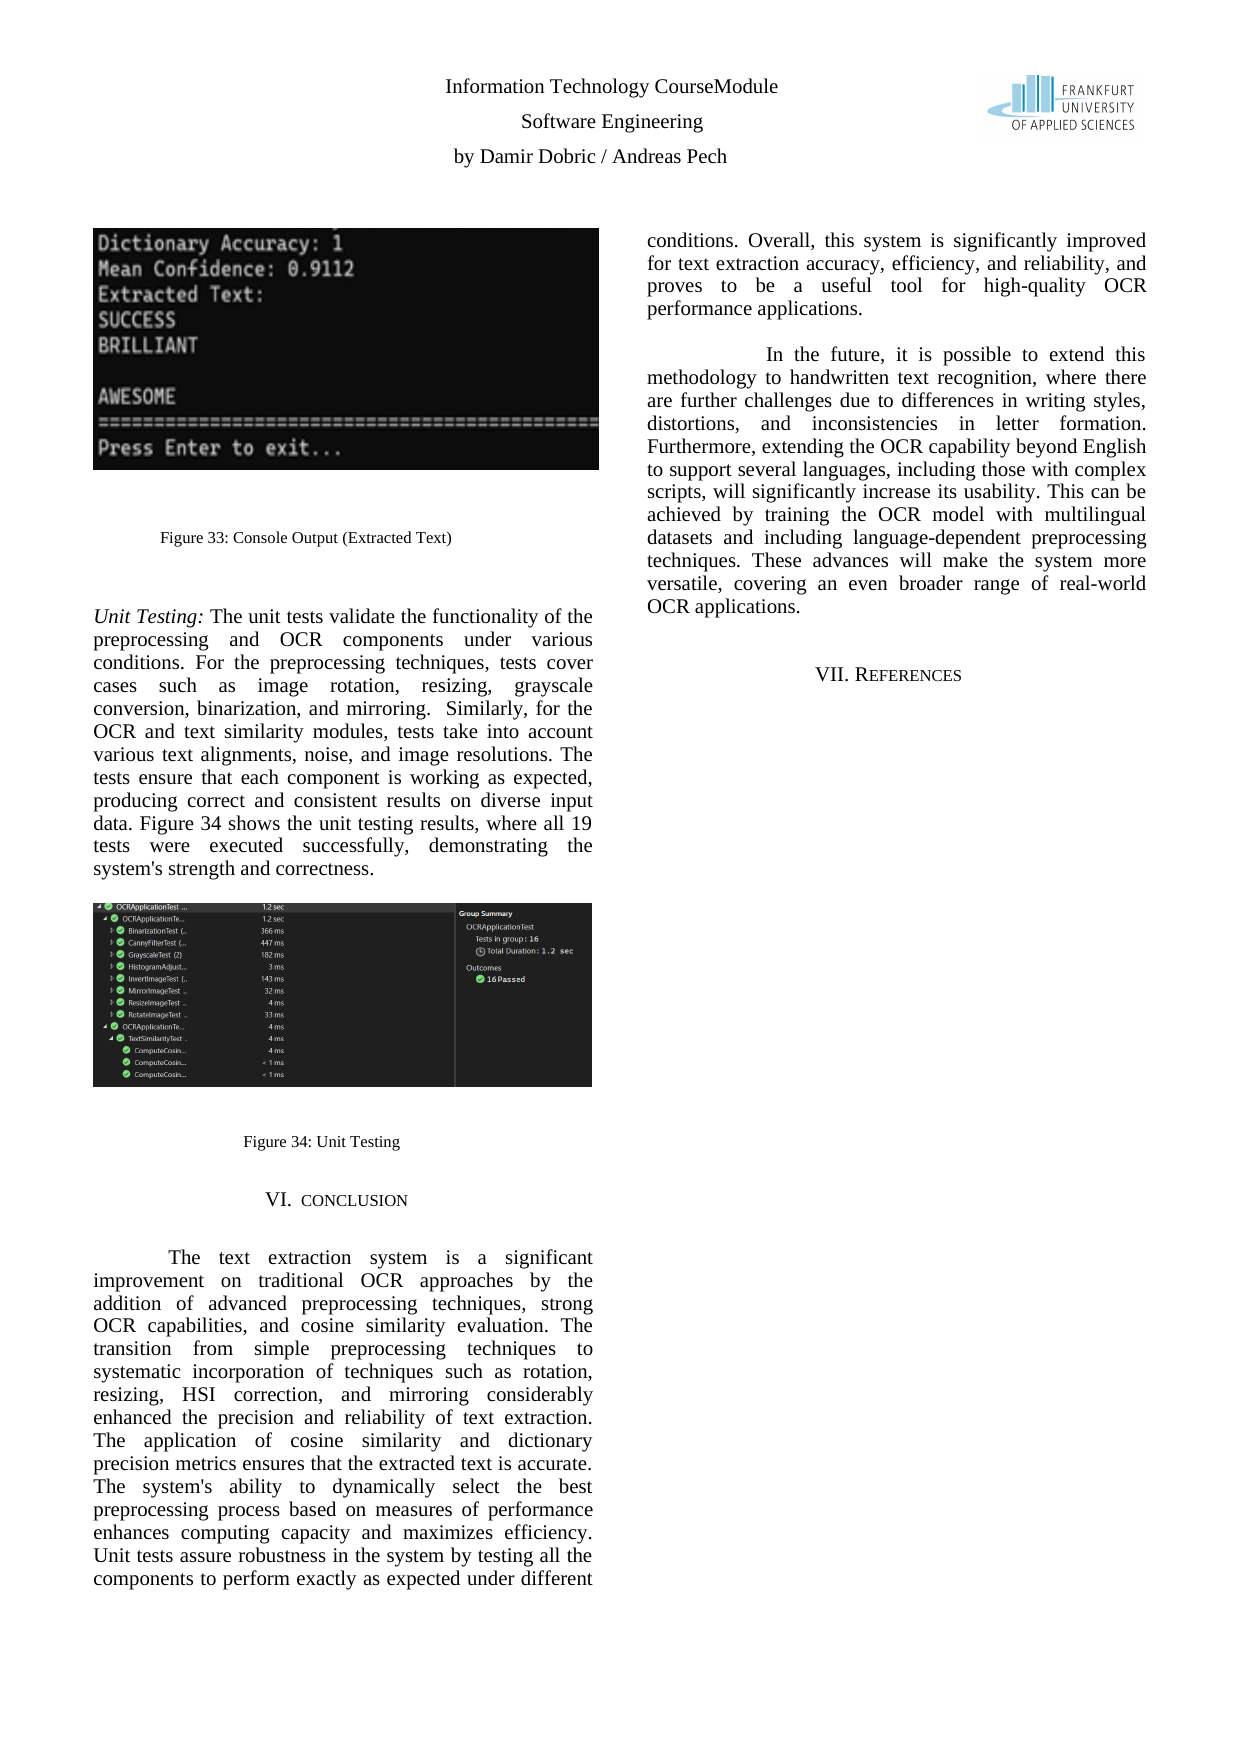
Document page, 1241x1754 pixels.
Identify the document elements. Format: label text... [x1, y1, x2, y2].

text Figure 34: Unit Testing [93, 1133, 593, 1151]
text In the future, it is possible to extend this methodology to handwritten text recognition, where there are further challenges due to differences in writing styles, distortions, and inconsistencies in letter formation. Furthermore, extending the OCR capability beyond English to support several languages, including those with complex scripts, will significantly increase its usability. This can be achieved by training the OCR model with multilingual datasets and including language-dependent preprocessing techniques. These advances will make the system more versatile, covering an even broader range of real-world OCR applications. [647, 343, 1147, 618]
picture [974, 75, 1147, 144]
text Figure 33: Console Output (Extracted Text) [93, 529, 593, 547]
picture [93, 228, 599, 470]
text Unit Testing: The unit tests validate the functionality of the preprocessing and OCR components under various conditions. For the preprocessing techniques, tests cover cases such as image rotation, resizing, grayscale conversion, binarization, and mirroring. Similarly, for the OCR and text similarity modules, tests take into account various text alignments, noise, and image resolutions. The tests ensure that each component is working as expected, producing correct and consistent results on diverse input data. Figure 34 shows the unit testing results, where all 19 tests were executed successfully, demonstrating the system's strength and correctness. [93, 606, 593, 880]
subtitle conclusion [93, 1188, 593, 1211]
picture [93, 903, 592, 1087]
text The text extraction system is a significant improvement on traditional OCR approaches by the addition of advanced preprocessing techniques, strong OCR capabilities, and cosine similarity evaluation. The transition from simple preprocessing techniques to systematic incorporation of techniques such as rotation, resizing, HSI correction, and mirroring considerably enhanced the precision and reliability of text extraction. The application of cosine similarity and dictionary precision metrics ensures that the extracted text is accurate. The system's ability to dynamically select the best preprocessing process based on measures of performance enhances computing capacity and maximizes efficiency. Unit tests assure robustness in the system by testing all the components to perform exactly as expected under different conditions. Overall, this system is significantly improved for text extraction accuracy, efficiency, and reliability, and proves to be a useful tool for high-quality OCR performance applications. [93, 1246, 593, 1589]
